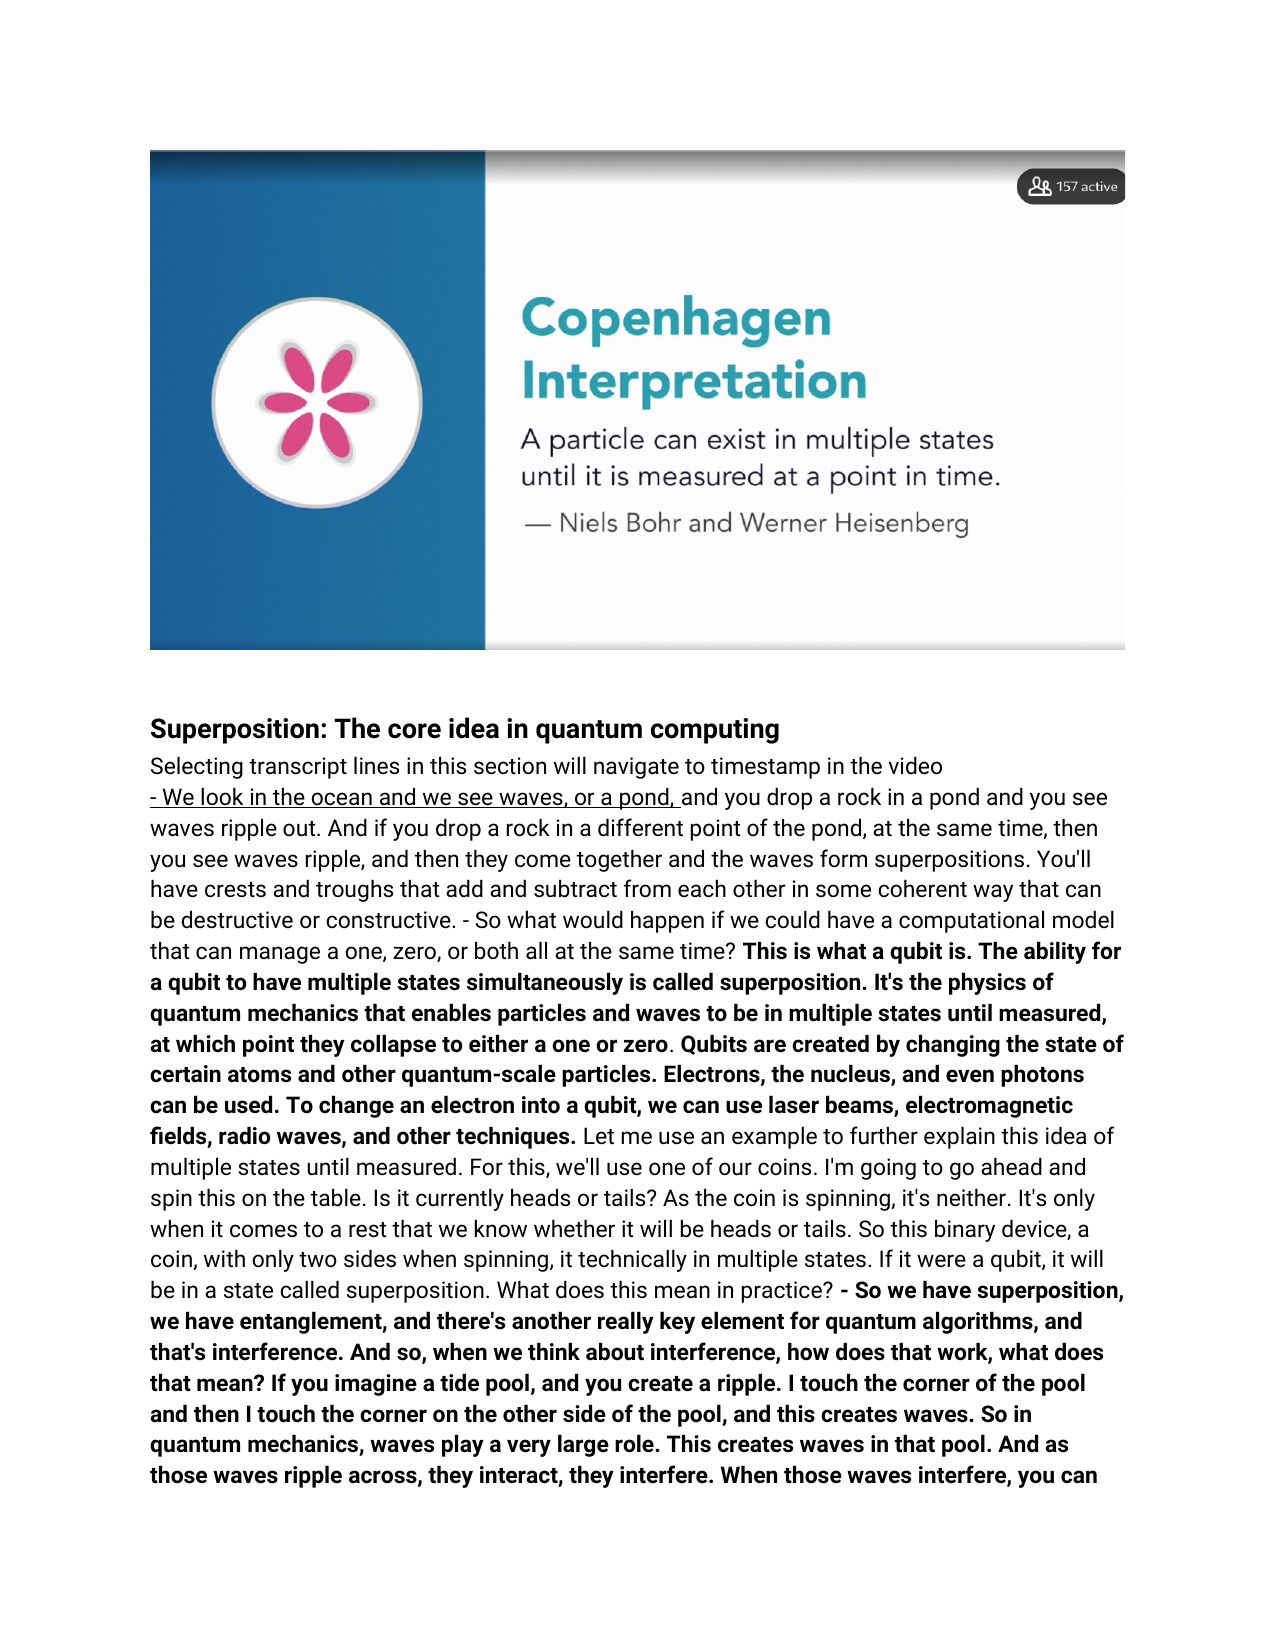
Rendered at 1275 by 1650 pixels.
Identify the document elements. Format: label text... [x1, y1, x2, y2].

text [150, 784, 1125, 1489]
picture [150, 150, 1125, 650]
text Selecting transcript lines in this section will navigate to timestamp in the video [150, 753, 1125, 780]
subtitle Superposition: The core idea in quantum computing [150, 713, 1125, 745]
